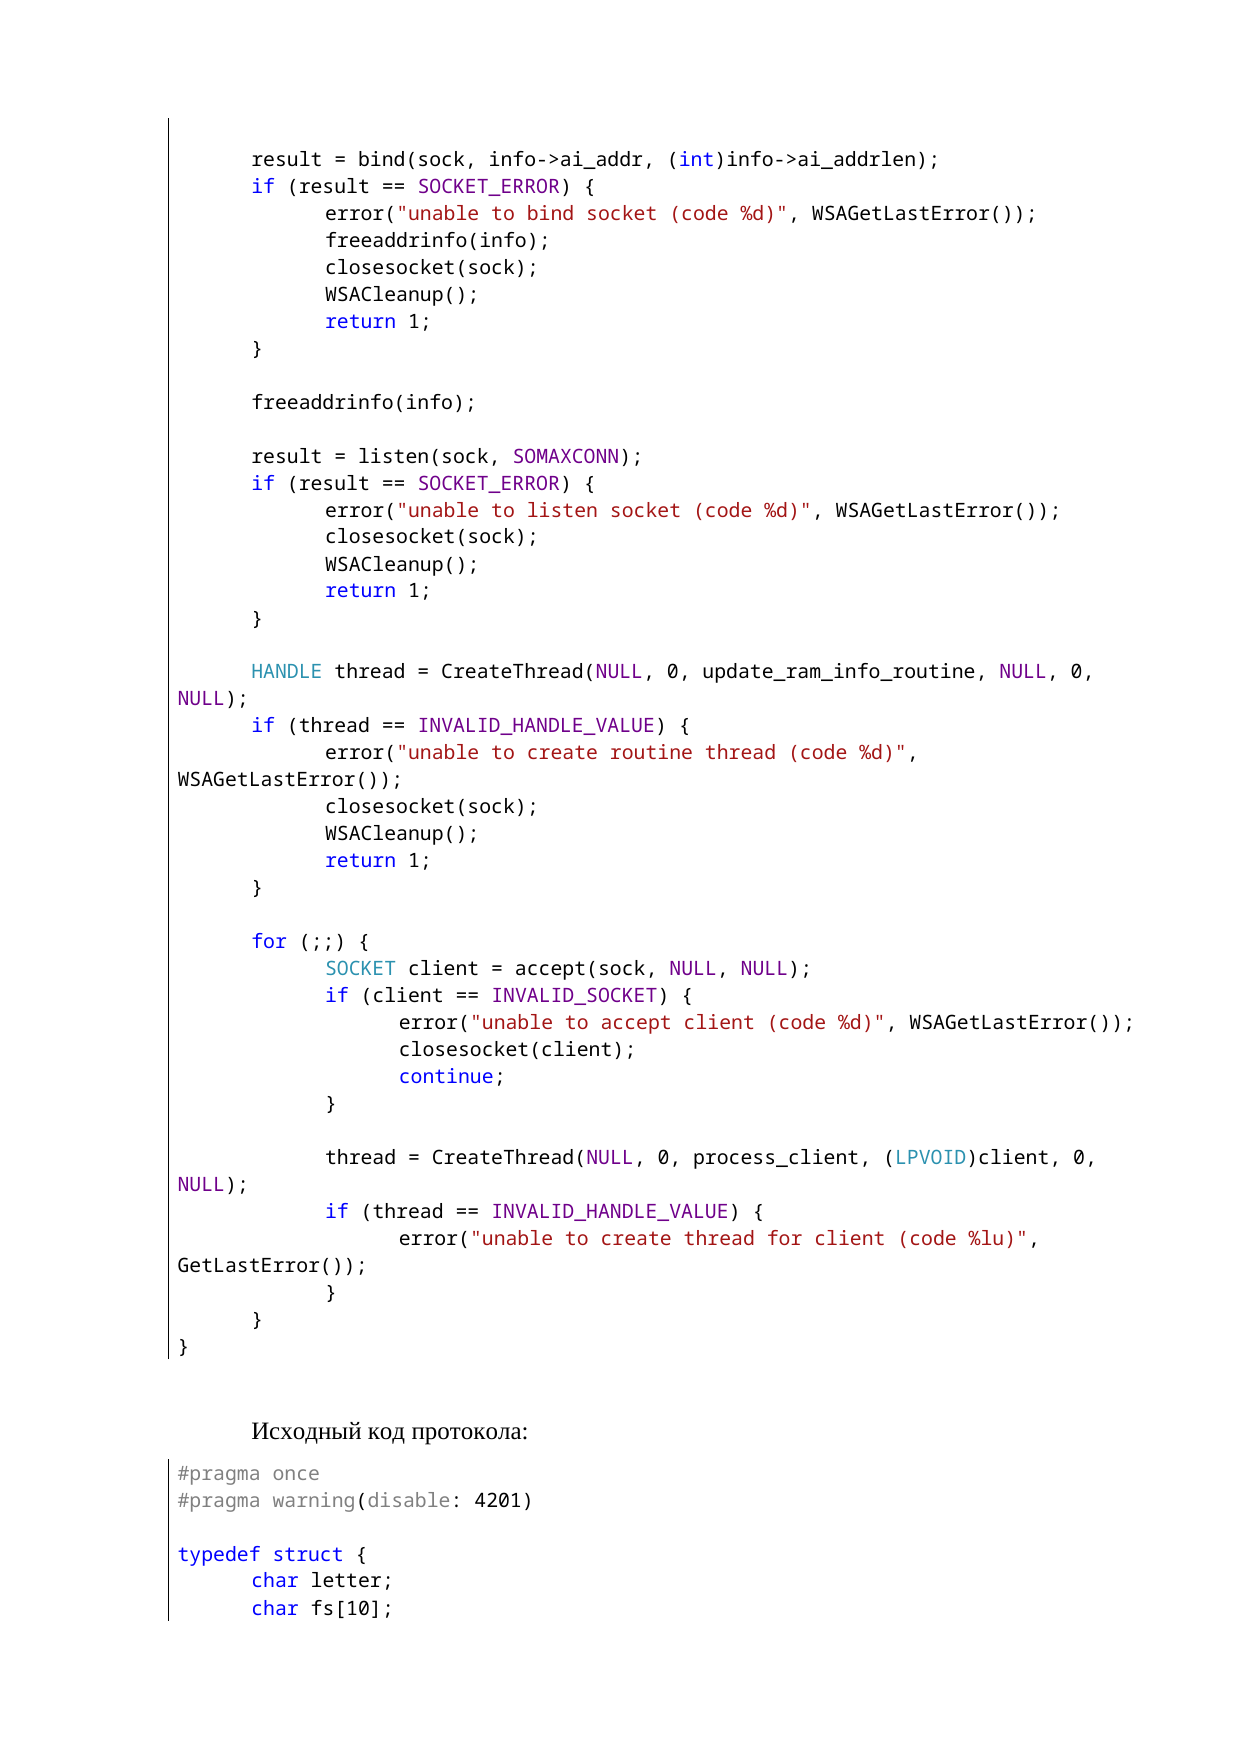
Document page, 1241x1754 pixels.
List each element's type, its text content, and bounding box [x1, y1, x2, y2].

text if (thread == INVALID_HANDLE_VALUE) { [177, 712, 1152, 739]
text error("unable to create thread for client (code %lu)", GetLastError()); [177, 1224, 1152, 1278]
text result = bind(sock, info->ai_addr, (int)info->ai_addrlen); [177, 145, 1152, 172]
text error("unable to listen socket (code %d)", WSAGetLastError()); [177, 496, 1152, 523]
text typedef struct { [177, 1540, 1152, 1567]
text WSACleanup(); [177, 280, 1152, 307]
text if (thread == INVALID_HANDLE_VALUE) { [177, 1197, 1152, 1224]
text closesocket(sock); [177, 523, 1152, 550]
text SOCKET client = accept(sock, NULL, NULL); [177, 954, 1152, 981]
text Исходный код протокола: [177, 1416, 1152, 1444]
text char fs[10]; [177, 1594, 1152, 1621]
text return 1; [177, 847, 1152, 873]
text return 1; [177, 307, 1152, 334]
text continue; [177, 1062, 1152, 1089]
text } [177, 1332, 1152, 1359]
text WSACleanup(); [177, 819, 1152, 847]
text freeaddrinfo(info); [177, 388, 1152, 415]
text if (result == SOCKET_ERROR) { [177, 469, 1152, 496]
text for (;;) { [177, 927, 1152, 954]
text result = listen(sock, SOMAXCONN); [177, 442, 1152, 469]
text closesocket(sock); [177, 793, 1152, 819]
text error("unable to create routine thread (code %d)", WSAGetLastError()); [177, 739, 1152, 793]
text return 1; [177, 577, 1152, 604]
text } [177, 1278, 1152, 1305]
text if (client == INVALID_SOCKET) { [177, 981, 1152, 1008]
text #pragma once [169, 1459, 1152, 1486]
text closesocket(sock); [177, 253, 1152, 280]
text char letter; [177, 1567, 1152, 1594]
text closesocket(client); [177, 1035, 1152, 1062]
text WSACleanup(); [177, 550, 1152, 577]
text HANDLE thread = CreateThread(NULL, 0, update_ram_info_routine, NULL, 0, NULL); [177, 658, 1152, 712]
text } [177, 1089, 1152, 1116]
text } [177, 1305, 1152, 1332]
text #pragma warning(disable: 4201) [177, 1486, 1152, 1513]
text error("unable to accept client (code %d)", WSAGetLastError()); [177, 1008, 1152, 1035]
text } [177, 873, 1152, 901]
text if (result == SOCKET_ERROR) { [177, 172, 1152, 199]
text error("unable to bind socket (code %d)", WSAGetLastError()); [177, 199, 1152, 226]
text } [177, 334, 1152, 361]
text freeaddrinfo(info); [177, 226, 1152, 253]
text thread = CreateThread(NULL, 0, process_client, (LPVOID)client, 0, NULL); [177, 1143, 1152, 1197]
text } [177, 604, 1152, 631]
